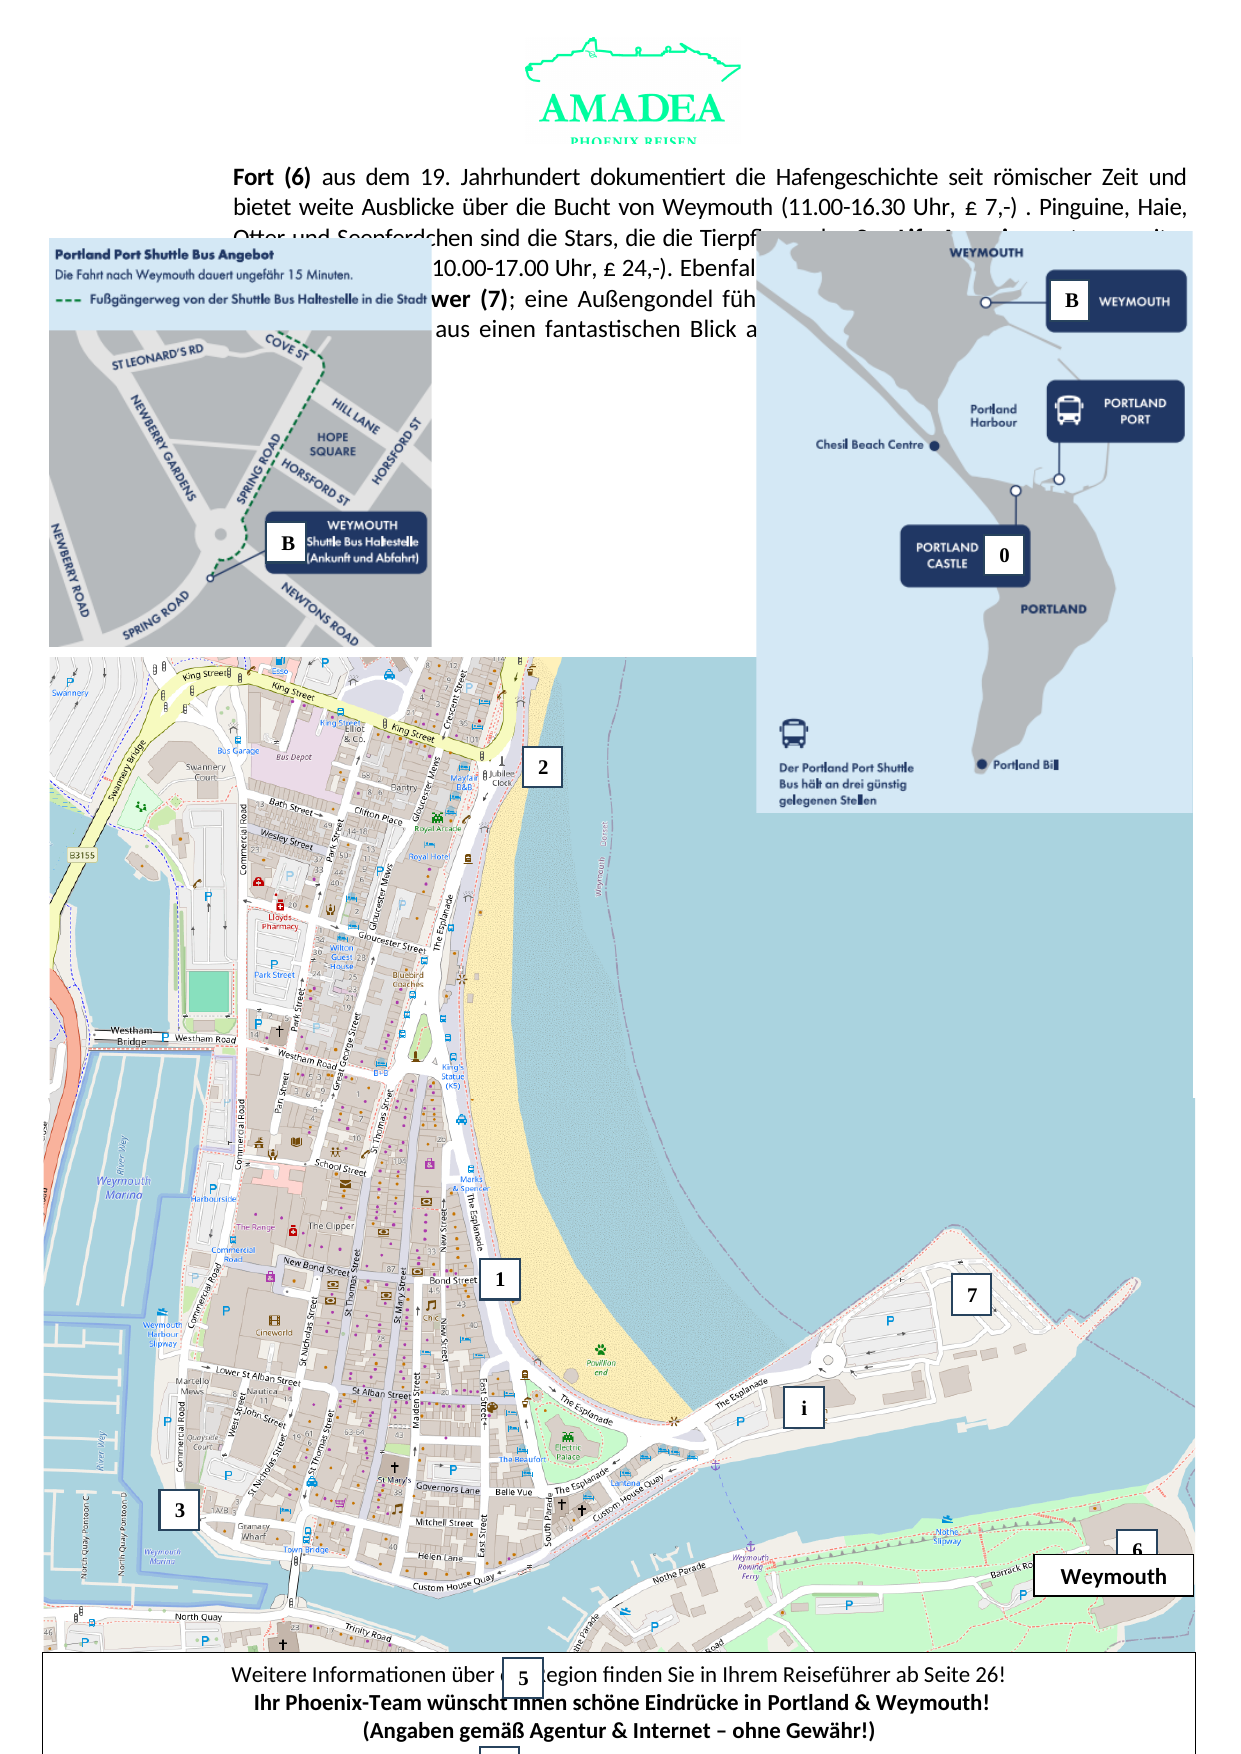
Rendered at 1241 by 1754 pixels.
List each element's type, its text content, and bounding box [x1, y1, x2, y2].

picture [525, 37, 741, 144]
table_cell Pier: Taxi: Shuttle: Tourist-Info: Währung: Sehenswertes: [44, 161, 222, 466]
picture [49, 238, 432, 647]
picture [43, 231, 1196, 1652]
